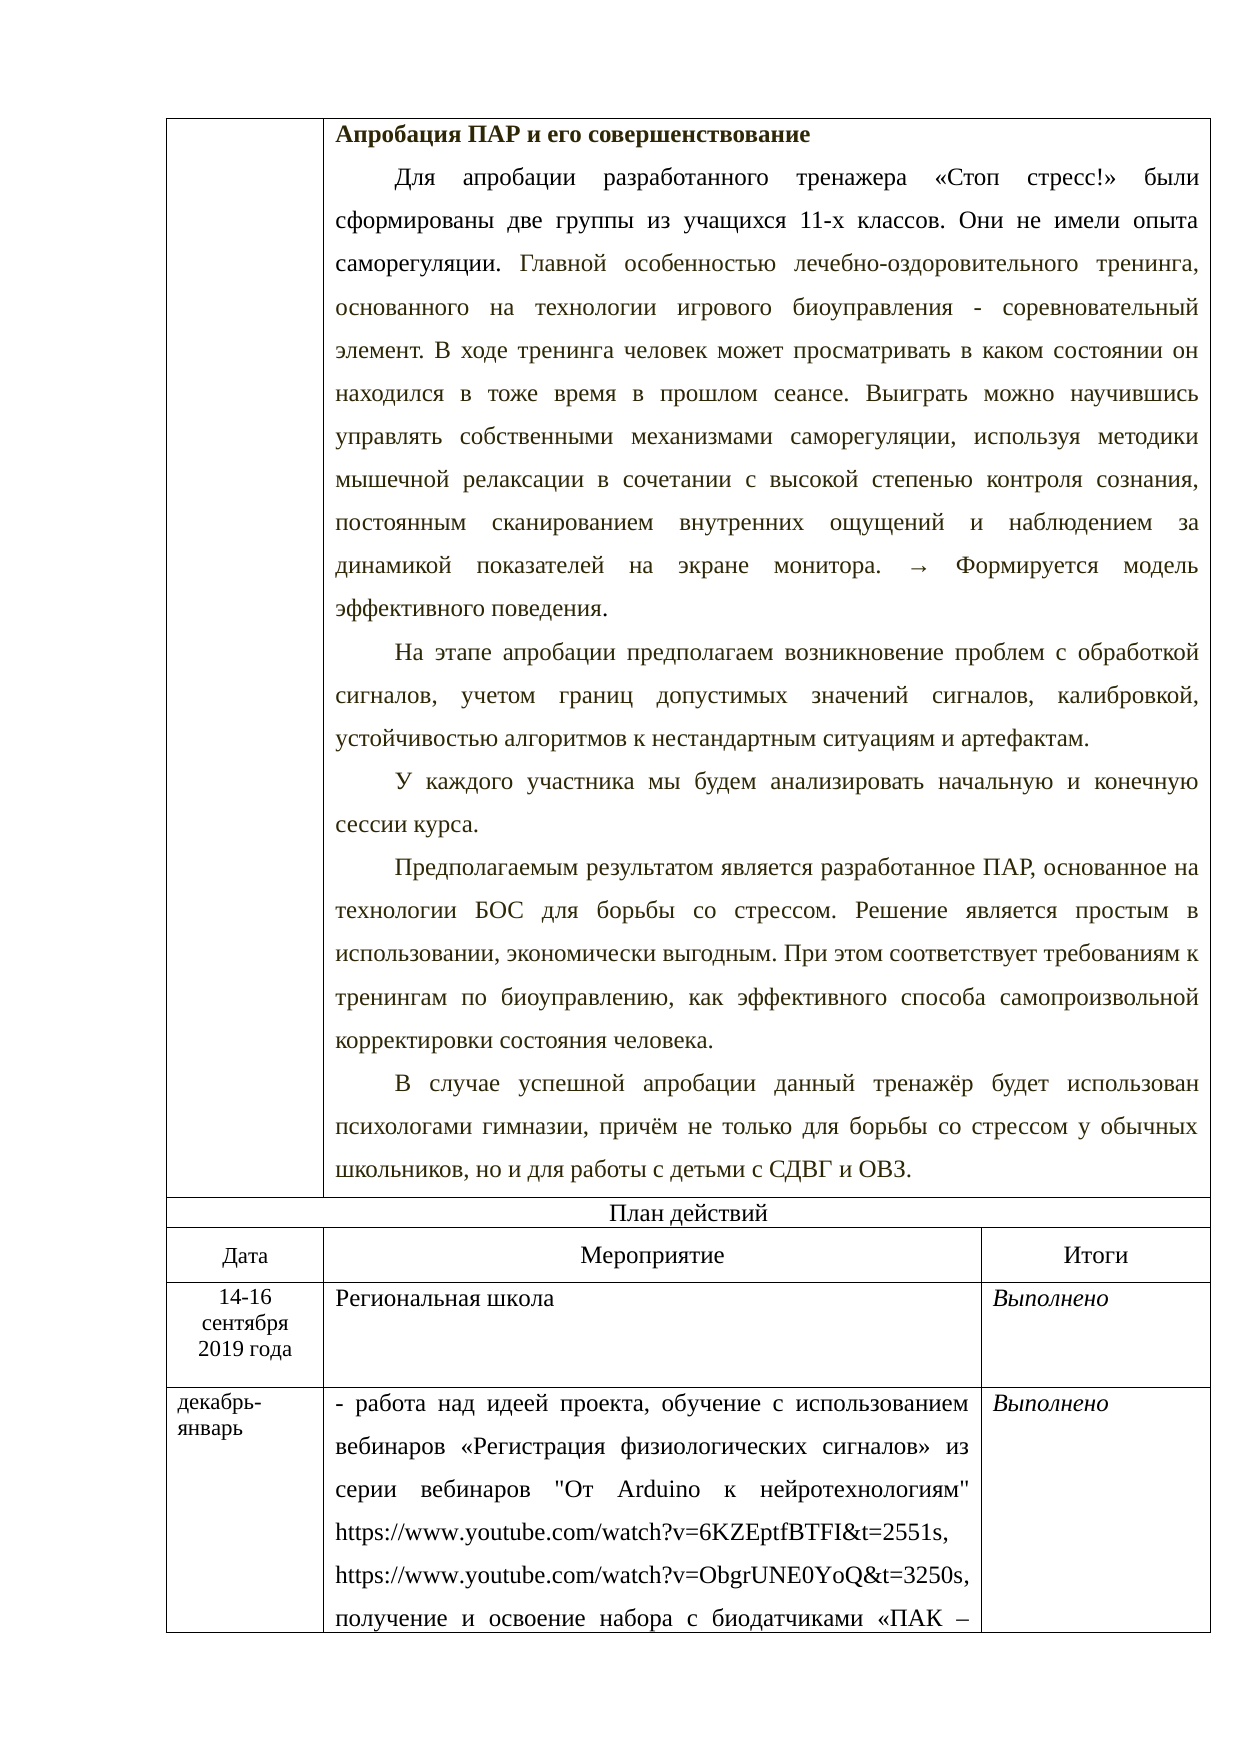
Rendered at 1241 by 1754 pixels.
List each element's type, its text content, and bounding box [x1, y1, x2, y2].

table_cell Выполнено [982, 1283, 1210, 1387]
table_cell Итоги [982, 1228, 1210, 1282]
table_cell 14-16 сентября 2019 года [167, 1283, 323, 1387]
table_cell Мероприятие [324, 1228, 981, 1282]
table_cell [324, 1388, 981, 1632]
table_cell Дата [167, 1228, 323, 1282]
table_cell Выполнено [982, 1388, 1210, 1632]
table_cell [324, 119, 1210, 1197]
table_cell План действий [167, 1198, 1210, 1227]
table_cell Региональная школа [324, 1283, 981, 1387]
table_cell декабрь-январь [167, 1388, 323, 1632]
